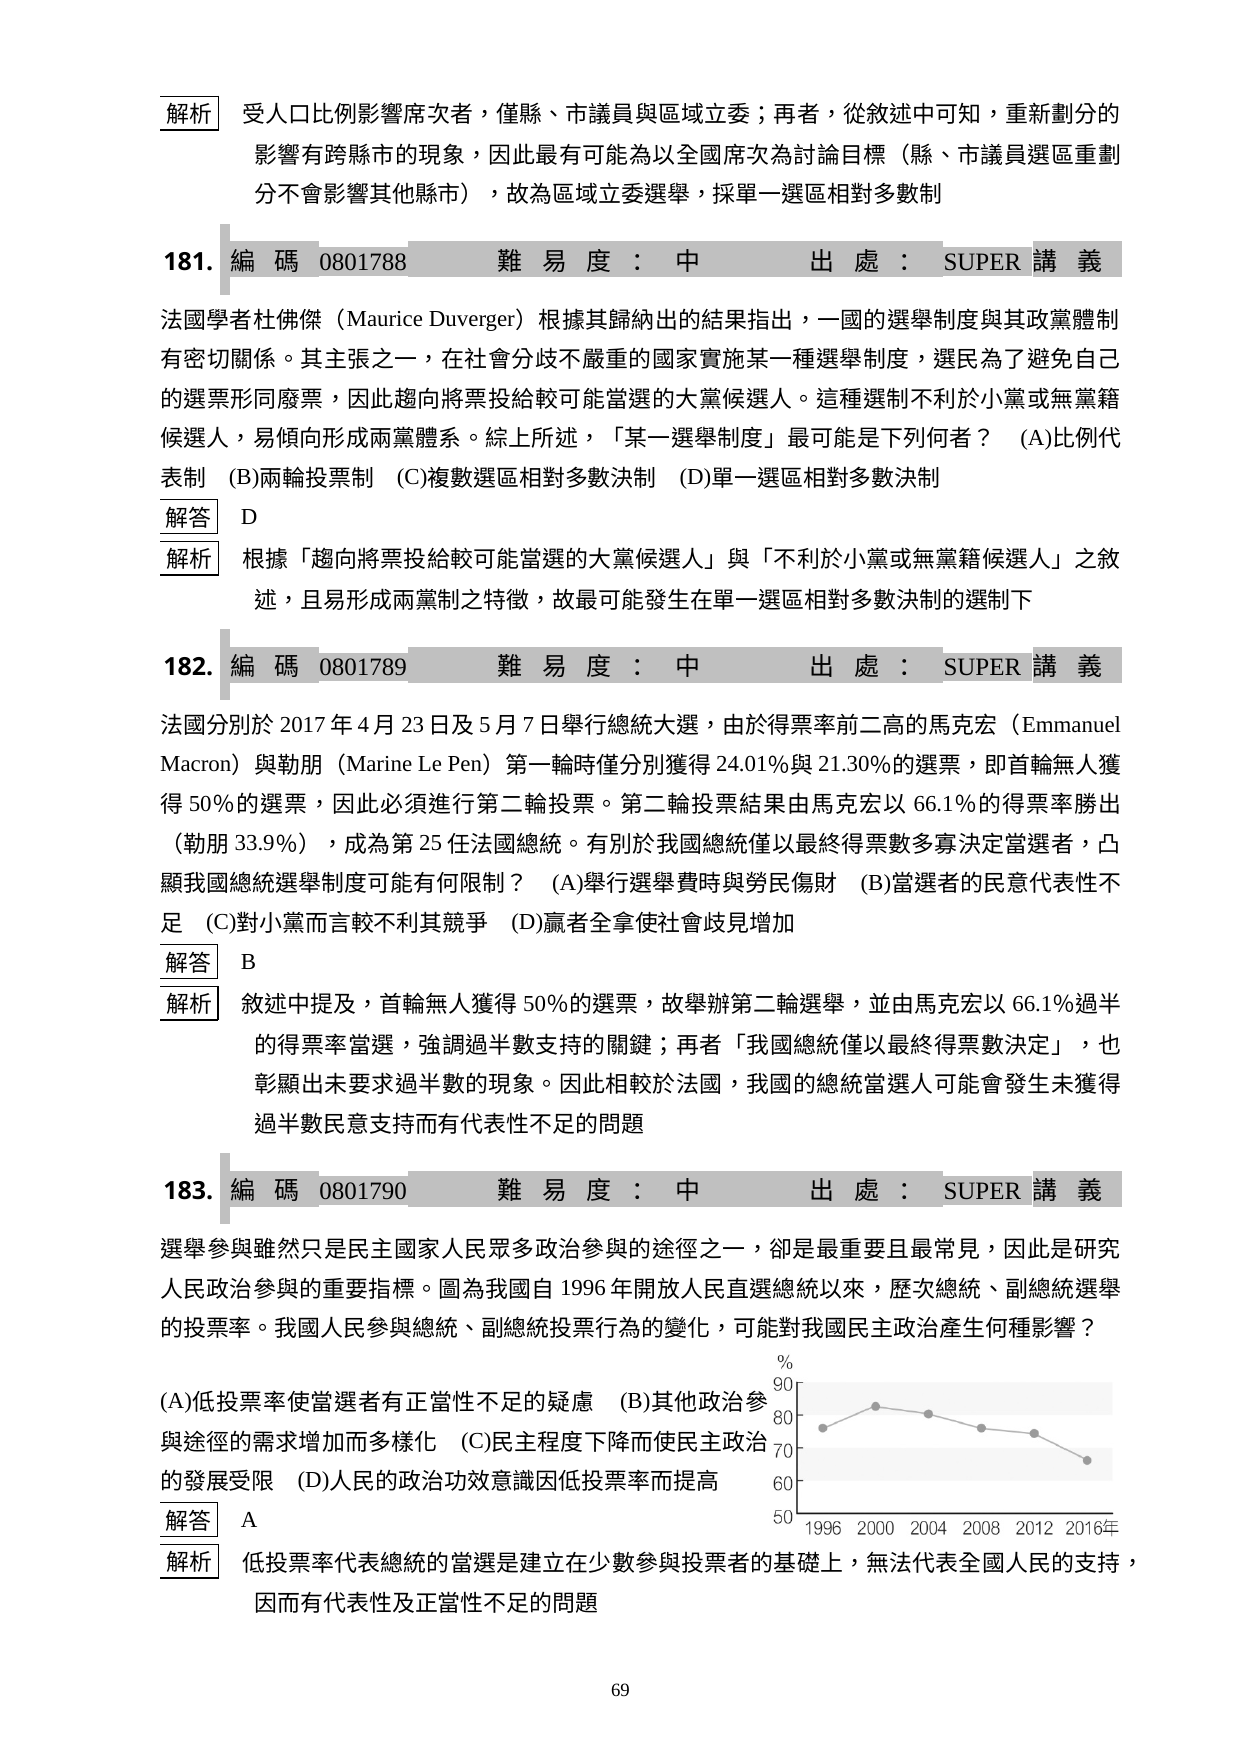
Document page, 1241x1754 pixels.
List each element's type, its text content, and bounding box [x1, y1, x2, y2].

picture [769, 1349, 1122, 1541]
text 法國學者杜佛傑（Maurice Duverger）根據其歸納出的結果指出，一國的選舉制度與其政黨體制有密切關係。其主張之一，在社會分歧不嚴重的國家實施某一種選舉制度，選民為了避免自己的選票形同廢票，因此趨向將票投給較可能當選的大黨候選人。這種選制不利於小黨或無黨籍候選人，易傾向形成兩黨體系。綜上所述，「某一選舉制度」最可能是下列何者？ (A)比例代表制 (B)兩輪投票制 (C)複數選區相對多數決制 (D)單一選區相對多數決制 [160, 302, 1122, 493]
text 解析 低投票率代表總統的當選是建立在少數參與投票者的基礎上，無法代表全國人民的支持，因而有代表性及正當性不足的問題 [160, 1544, 1122, 1618]
list 編碼0801790 難易度：中 出處：SUPER講義 [160, 1153, 220, 1224]
text 解答 B [160, 945, 217, 978]
text 解答 D [218, 499, 1122, 534]
text (A)低投票率使當選者有正當性不足的疑慮 (B)其他政治參與途徑的需求增加而多樣化 (C)民主程度下降而使民主政治的發展受限 (D)人民的政治功效意識因低投票率而提高 [160, 1384, 769, 1496]
text 選舉參與雖然只是民主國家人民眾多政治參與的途徑之一，卻是最重要且最常見，因此是研究人民政治參與的重要指標。圖為我國自1996年開放人民直選總統以來，歷次總統、副總統選舉的投票率。我國人民參與總統、副總統投票行為的變化，可能對我國民主政治產生何種影響？ [160, 1231, 1122, 1343]
list 編碼0801789 難易度：中 出處：SUPER講義 [230, 629, 1122, 700]
list 編碼0801790 難易度：中 出處：SUPER講義 [230, 1153, 1122, 1224]
text 解析 根據「趨向將票投給較可能當選的大黨候選人」與「不利於小黨或無黨籍候選人」之敘述，且易形成兩黨制之特徵，故最可能發生在單一選區相對多數決制的選制下 [160, 541, 1122, 615]
list 編碼0801788 難易度：中 出處：SUPER講義 [230, 224, 1122, 295]
text 解答 A [218, 1502, 769, 1537]
text 法國分別於2017年4月23日及5月7日舉行總統大選，由於得票率前二高的馬克宏（Emmanuel Macron）與勒朋（Marine Le Pen）第一輪時僅分別獲得24.01％與21.30％的選票，即首輪無人獲得50％的選票，因此必須進行第二輪投票。第二輪投票結果由馬克宏以66.1％的得票率勝出（勒朋33.9％），成為第25任法國總統。有別於我國總統僅以最終得票數多寡決定當選者，凸顯我國總統選舉制度可能有何限制？ (A)舉行選舉費時與勞民傷財 (B)當選者的民意代表性不足 (C)對小黨而言較不利其競爭 (D)贏者全拿使社會歧見增加 [160, 707, 1122, 938]
text 解答 D [160, 500, 217, 533]
text 解析 敘述中提及，首輪無人獲得50％的選票，故舉辦第二輪選舉，並由馬克宏以66.1％過半的得票率當選，強調過半數支持的關鍵；再者「我國總統僅以最終得票數決定」，也彰顯出未要求過半數的現象。因此相較於法國，我國的總統當選人可能會發生未獲得過半數民意支持而有代表性不足的問題 [160, 986, 1122, 1139]
text 解答 B [218, 944, 1122, 979]
list 編碼0801789 難易度：中 出處：SUPER講義 [160, 629, 220, 700]
list 編碼0801788 難易度：中 出處：SUPER講義 [160, 224, 220, 295]
text 解答 A [160, 1503, 217, 1536]
text 解析 受人口比例影響席次者，僅縣、市議員與區域立委；再者，從敘述中可知，重新劃分的影響有跨縣市的現象，因此最有可能為以全國席次為討論目標（縣、市議員選區重劃分不會影響其他縣市），故為區域立委選舉，採單一選區相對多數制 [160, 96, 1122, 209]
